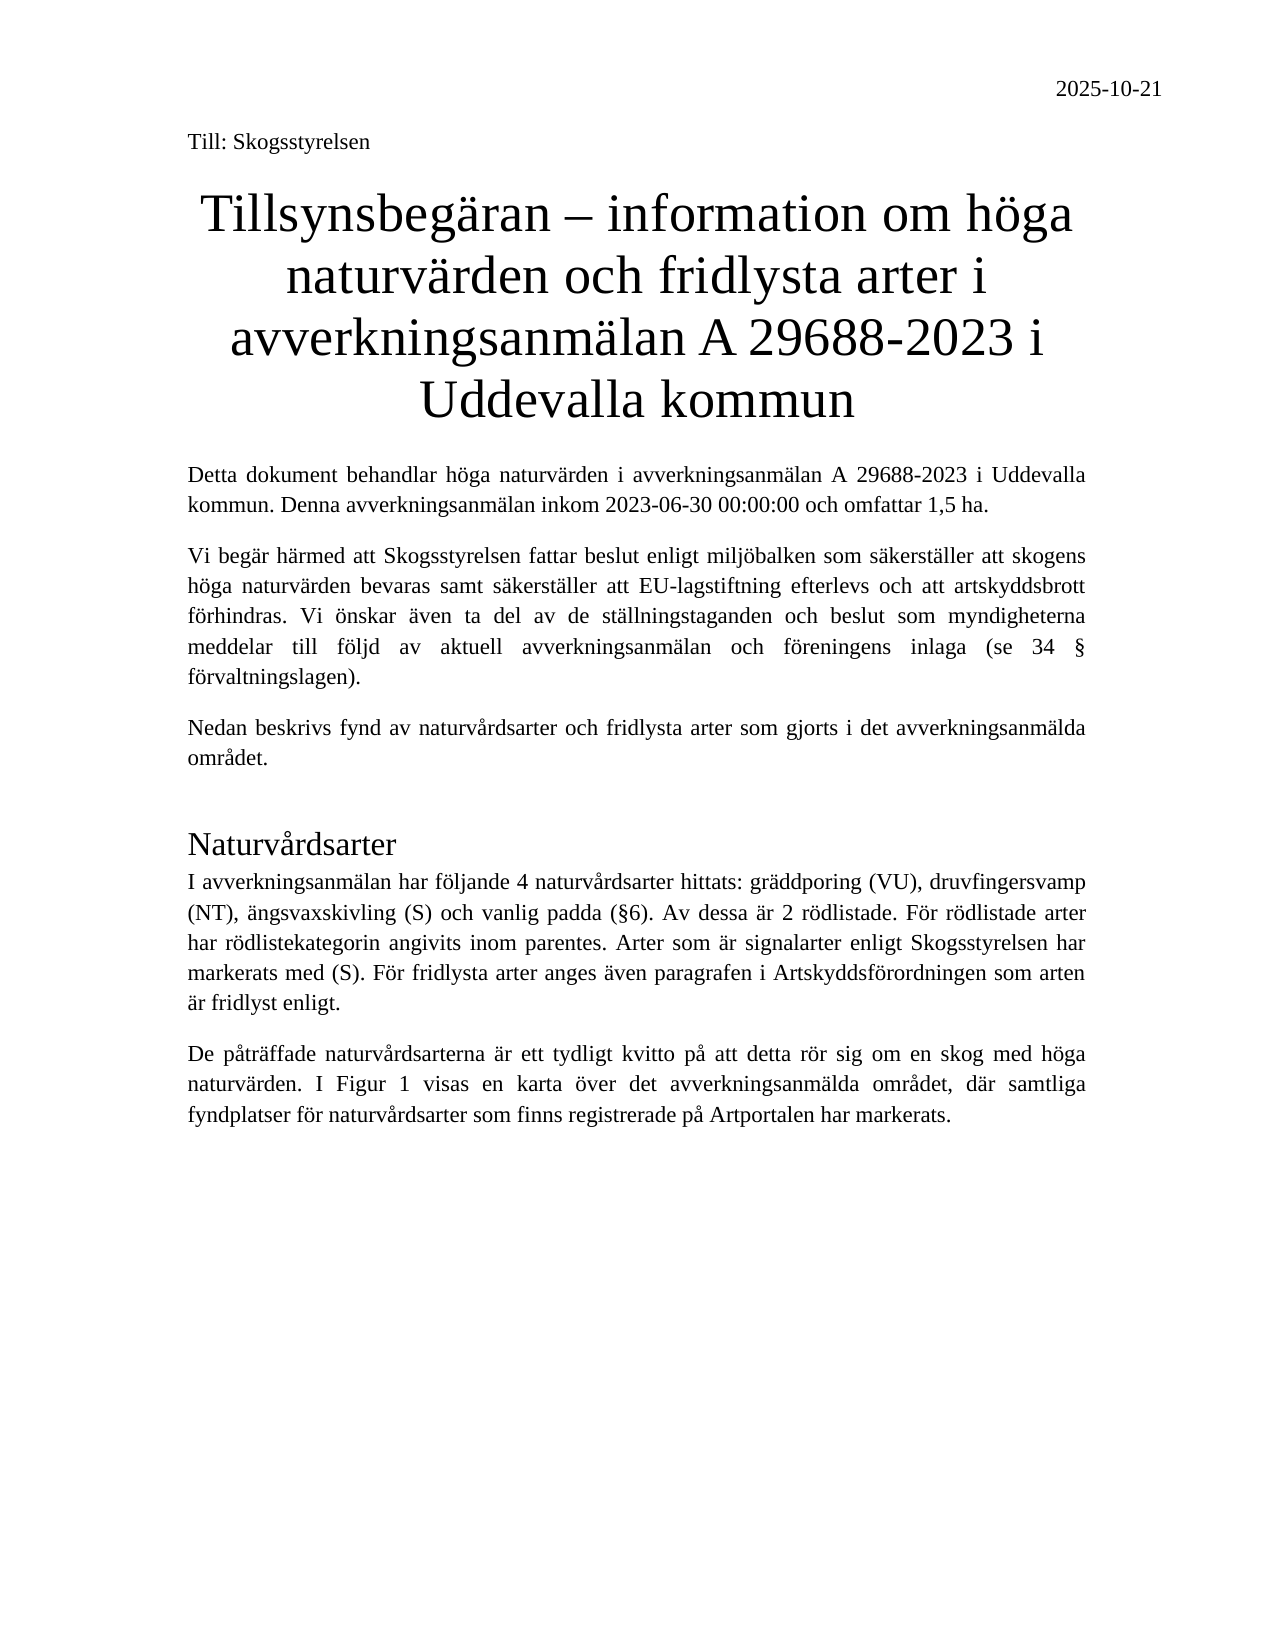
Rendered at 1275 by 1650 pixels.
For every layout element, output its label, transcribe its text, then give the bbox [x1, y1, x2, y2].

text Detta dokument behandlar höga naturvärden i avverkningsanmälan A 29688-2023 i Uddevalla kommun. Denna avverkningsanmälan inkom 2023-06-30 00:00:00 och omfattar 1,5 ha. [187, 461, 1087, 517]
title Tillsynsbegäran – information om höga naturvärden och fridlysta arter i avverkningsanmälan A 29688-2023 i Uddevalla kommun [187, 180, 1087, 429]
subtitle Naturvårdsarter [187, 824, 1087, 863]
text I avverkningsanmälan har följande 4 naturvårdsarter hittats: gräddporing (VU), druvfingersvamp (NT), ängsvaxskivling (S) och vanlig padda (§6). Av dessa är 2 rödlistade. För rödlistade arter har rödlistekategorin angivits inom parentes. Arter som är signalarter enligt Skogsstyrelsen har markerats med (S). För fridlysta arter anges även paragrafen i Artskyddsförordningen som arten är fridlyst enligt. [187, 868, 1087, 1016]
text Vi begär härmed att Skogsstyrelsen fattar beslut enligt miljöbalken som säkerställer att skogens höga naturvärden bevaras samt säkerställer att EU-lagstiftning efterlevs och att artskyddsbrott förhindras. Vi önskar även ta del av de ställningstaganden och beslut som myndigheterna meddelar till följd av aktuell avverkningsanmälan och föreningens inlaga (se 34 § förvaltningslagen). [187, 542, 1087, 689]
text De påträffade naturvårdsarterna är ett tydligt kvitto på att detta rör sig om en skog med höga naturvärden. I Figur 1 visas en karta över det avverkningsanmälda området, där samtliga fyndplatser för naturvårdsarter som finns registrerade på Artportalen har markerats. [187, 1040, 1087, 1127]
text Nedan beskrivs fynd av naturvårdsarter och fridlysta arter som gjorts i det avverkningsanmälda området. [187, 714, 1087, 771]
